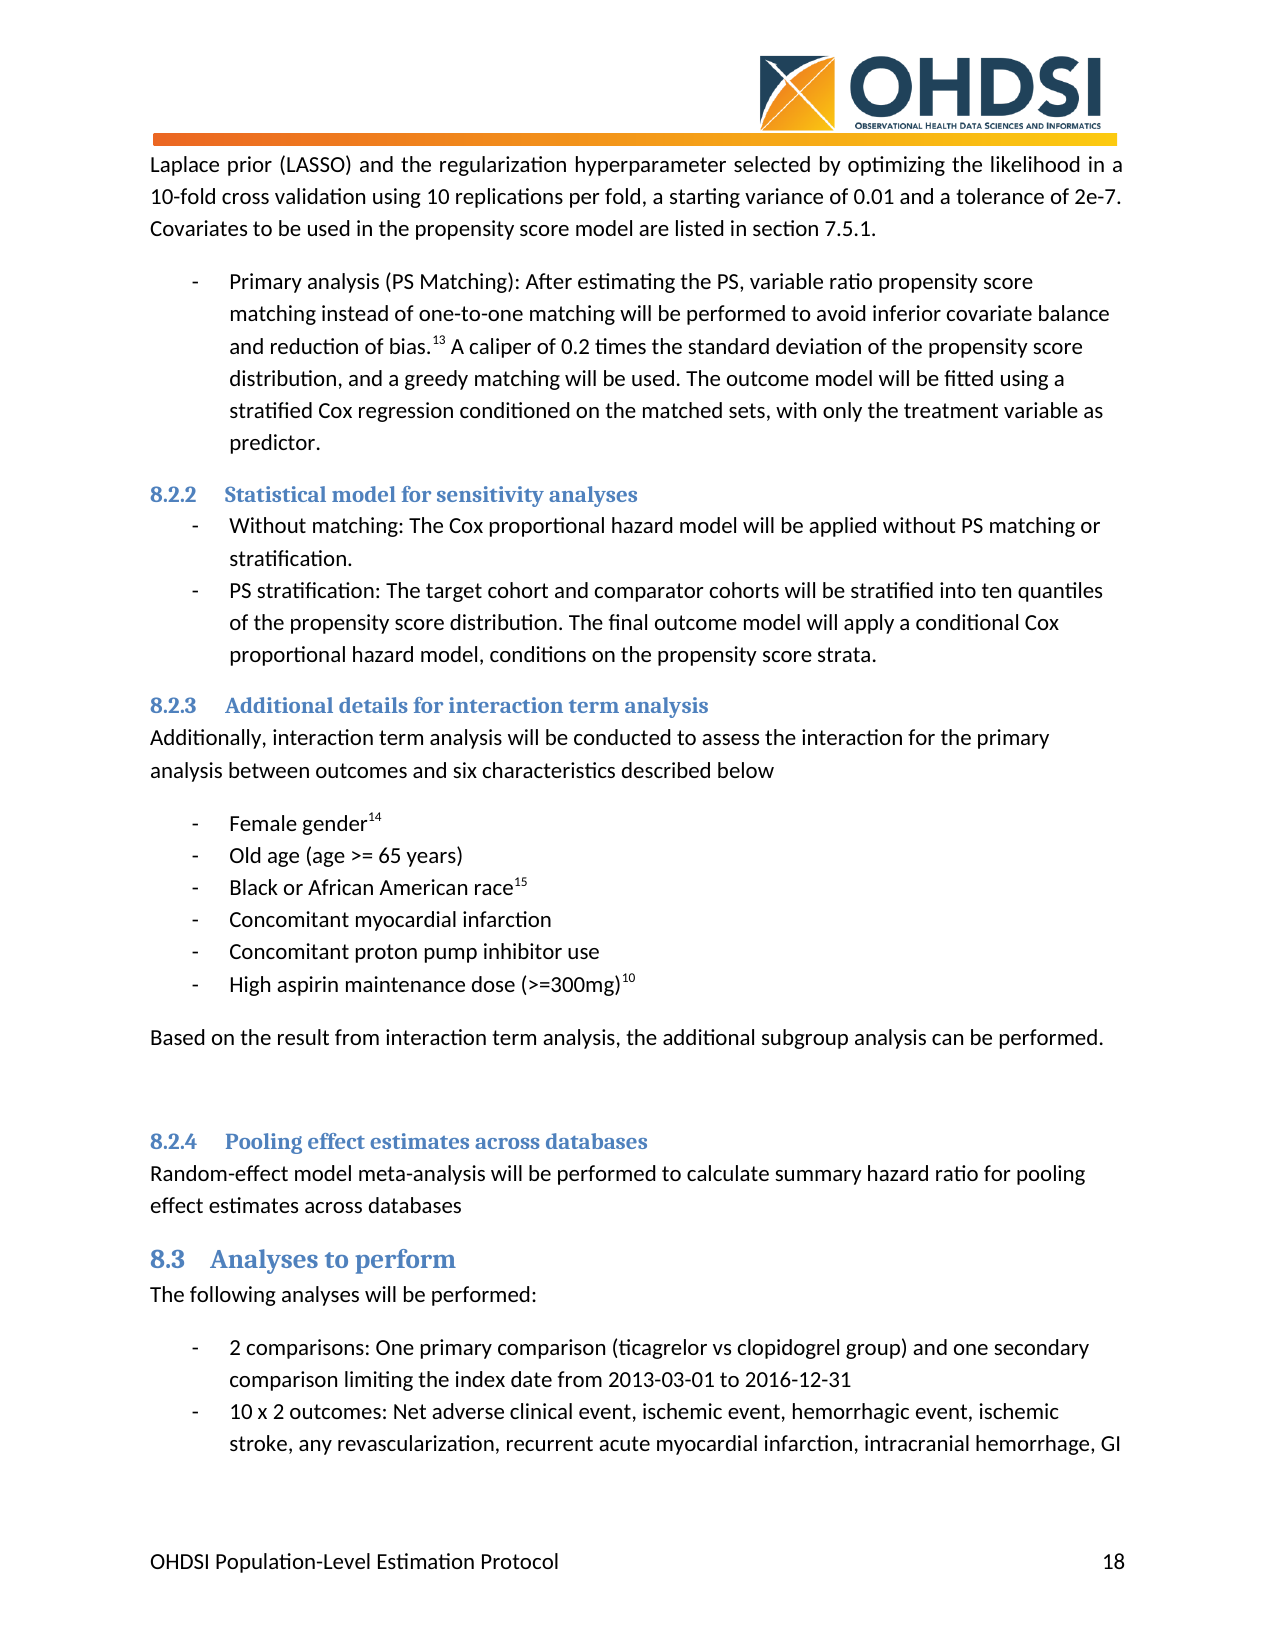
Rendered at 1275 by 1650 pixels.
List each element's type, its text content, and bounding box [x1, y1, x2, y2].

text The following analyses will be performed: [150, 1280, 1125, 1308]
list Black or African American race15 [192, 873, 1125, 901]
list Concomitant myocardial infarction [192, 905, 1125, 933]
picture [742, 42, 1118, 145]
list Female gender14 [192, 809, 1125, 837]
list Without matching: The Cox proportional hazard model will be applied without PS matching or stratification. [192, 512, 1125, 572]
text Random-effect model meta-analysis will be performed to calculate summary hazard ratio for pooling effect estimates across databases [150, 1159, 1125, 1219]
text Based on the result from interaction term analysis, the additional subgroup analysis can be performed. [150, 1023, 1125, 1051]
subtitle Pooling effect estimates across databases [150, 1129, 1125, 1155]
subtitle Statistical model for sensitivity analyses [150, 481, 1125, 508]
list Concomitant proton pump inhibitor use [192, 937, 1125, 966]
subtitle Additional details for interaction term analysis [150, 693, 1125, 720]
list 2 comparisons: One primary comparison (ticagrelor vs clopidogrel group) and one secondary comparison limiting the index date from 2013-03-01 to 2016-12-31 [192, 1333, 1125, 1393]
text Additionally, interaction term analysis will be conducted to assess the interaction for the primary analysis between outcomes and six characteristics described below [150, 723, 1125, 784]
list Old age (age >= 65 years) [192, 841, 1125, 869]
list Primary analysis (PS Matching): After estimating the PS, variable ratio propensity score matching instead of one-to-one matching will be performed to avoid inferior covariate balance and reduction of bias.13 A caliper of 0.2 times the standard deviation of the propensity score distribution, and a greedy matching will be used. The outcome model will be fitted using a stratified Cox regression conditioned on the matched sets, with only the treatment variable as predictor. [192, 267, 1125, 456]
list PS stratification: The target cohort and comparator cohorts will be stratified into ten quantiles of the propensity score distribution. The final outcome model will apply a conditional Cox proportional hazard model, conditions on the propensity score strata. [192, 576, 1125, 668]
subtitle Analyses to perform [150, 1244, 1125, 1275]
list High aspirin maintenance dose (>=300mg)10 [192, 970, 1125, 998]
